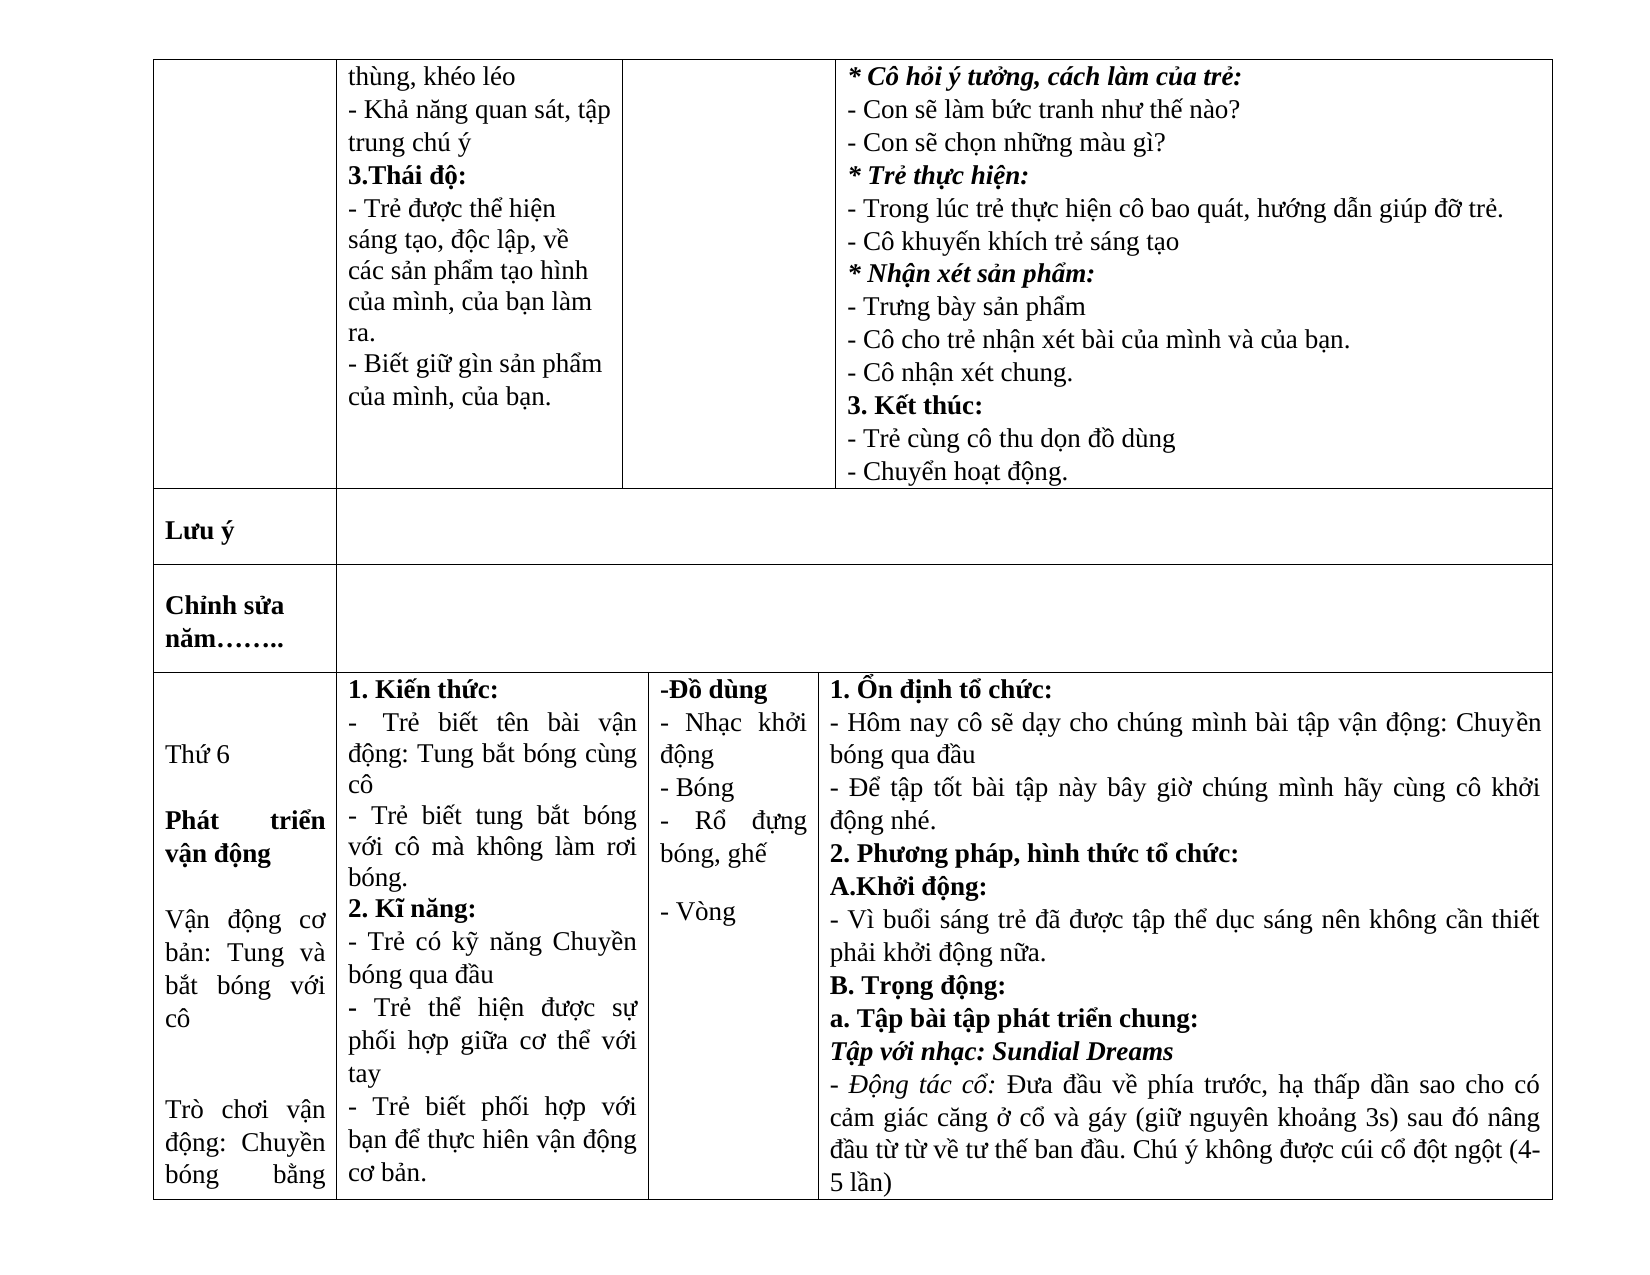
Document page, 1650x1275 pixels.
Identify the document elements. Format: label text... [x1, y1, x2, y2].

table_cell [337, 60, 622, 488]
table_cell [337, 489, 1552, 563]
table_cell [337, 565, 1552, 672]
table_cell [337, 673, 648, 1199]
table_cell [649, 673, 818, 1199]
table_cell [154, 673, 336, 1199]
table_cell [623, 60, 835, 488]
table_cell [819, 673, 1552, 1199]
table_cell Chỉnh sửa năm…….. [154, 565, 336, 672]
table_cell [154, 60, 336, 488]
table_cell Lưu ý [154, 489, 336, 563]
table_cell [836, 60, 1552, 488]
